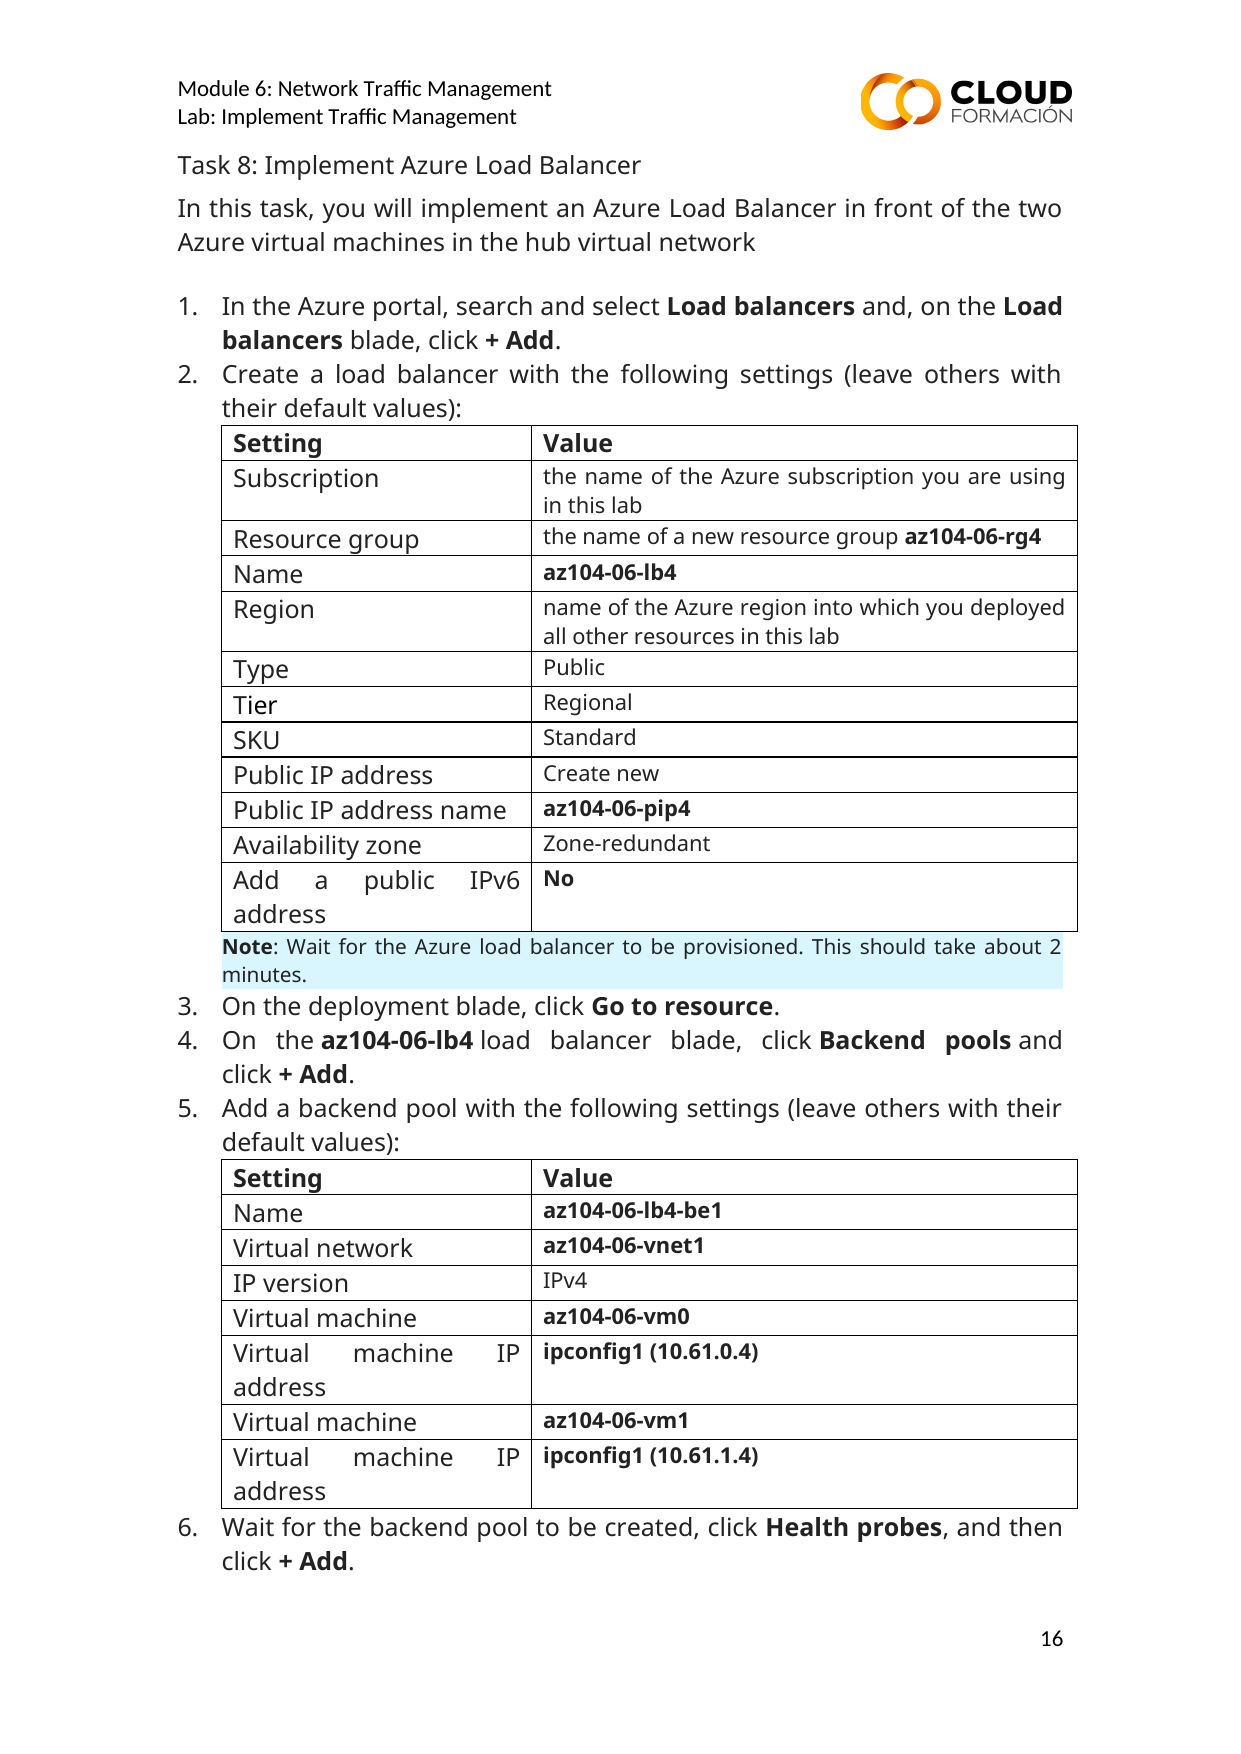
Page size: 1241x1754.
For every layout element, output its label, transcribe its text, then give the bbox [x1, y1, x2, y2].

table_cell Public IP address [222, 758, 531, 792]
table_header Setting [222, 1160, 531, 1194]
list Add a backend pool with the following settings (leave others with their default values): [177, 1091, 1063, 1159]
table_cell az104-06-lb4-be1 [532, 1195, 1077, 1229]
table_header Value [532, 426, 1077, 460]
table_cell ipconfig1 (10.61.1.4) [532, 1440, 1077, 1508]
table_cell name of the Azure region into which you deployed all other resources in this lab [840, 592, 1077, 651]
table_cell Name [222, 1195, 531, 1229]
list Create a load balancer with the following settings (leave others with their default values): [177, 356, 1063, 424]
table_cell Virtual machine [222, 1301, 531, 1335]
table_cell Add a public IPv6 address [222, 863, 531, 931]
table_cell Public [532, 652, 1077, 686]
table_cell Region [222, 592, 531, 651]
table_cell SKU [222, 723, 531, 756]
table_cell az104-06-vnet1 [532, 1230, 1077, 1264]
table_cell Name [222, 556, 531, 591]
table_cell Availability zone [222, 828, 531, 862]
table_cell ipconfig1 (10.61.0.4) [532, 1336, 1077, 1404]
list In the Azure portal, search and select Load balancers and, on the Load balancers blade, click + Add. [177, 288, 1063, 356]
table_cell az104-06-vm1 [532, 1405, 1077, 1439]
table_cell Virtual machine IP address [222, 1440, 531, 1508]
table_header Value [532, 1160, 1077, 1194]
table_cell az104-06-lb4 [532, 556, 1077, 591]
text In this task, you will implement an Azure Load Balancer in front of the two Azure virtual machines in the hub virtual network [177, 191, 1063, 259]
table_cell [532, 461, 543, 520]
table_cell No [532, 863, 1077, 931]
table_header Setting [222, 426, 531, 460]
table_cell Regional [532, 687, 1077, 721]
table_cell Resource group [222, 521, 531, 555]
table_cell IPv4 [532, 1266, 1077, 1299]
table_cell Virtual network [222, 1230, 531, 1264]
table_cell Subscription [222, 461, 531, 520]
table_cell Virtual machine IP address [222, 1336, 531, 1404]
table_cell az104-06-vm0 [532, 1301, 1077, 1335]
picture [861, 73, 1072, 130]
table_cell Standard [532, 723, 1077, 756]
list Wait for the backend pool to be created, click Health probes, and then click + Add. [177, 1509, 1063, 1577]
subtitle Task 8: Implement Azure Load Balancer [177, 148, 1063, 182]
table_cell Tier [222, 687, 531, 721]
table_cell the name of a new resource group az104-06-rg4 [532, 521, 1077, 555]
table_cell Virtual machine [222, 1405, 531, 1439]
table_cell the name of the Azure subscription you are using in this lab [642, 461, 1077, 520]
table_cell IP version [222, 1266, 531, 1299]
table_cell az104-06-pip4 [532, 793, 1077, 827]
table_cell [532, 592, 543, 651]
table_cell Zone-redundant [532, 828, 1077, 862]
table_cell Public IP address name [222, 793, 531, 827]
text Note: Wait for the Azure load balancer to be provisioned. This should take about 2 minutes. [222, 932, 1063, 989]
list On the az104-06-lb4 load balancer blade, click Backend pools and click + Add. [177, 1023, 1063, 1091]
list On the deployment blade, click Go to resource. [177, 989, 1063, 1023]
table_cell Type [222, 652, 531, 686]
table_cell Create new [532, 758, 1077, 792]
